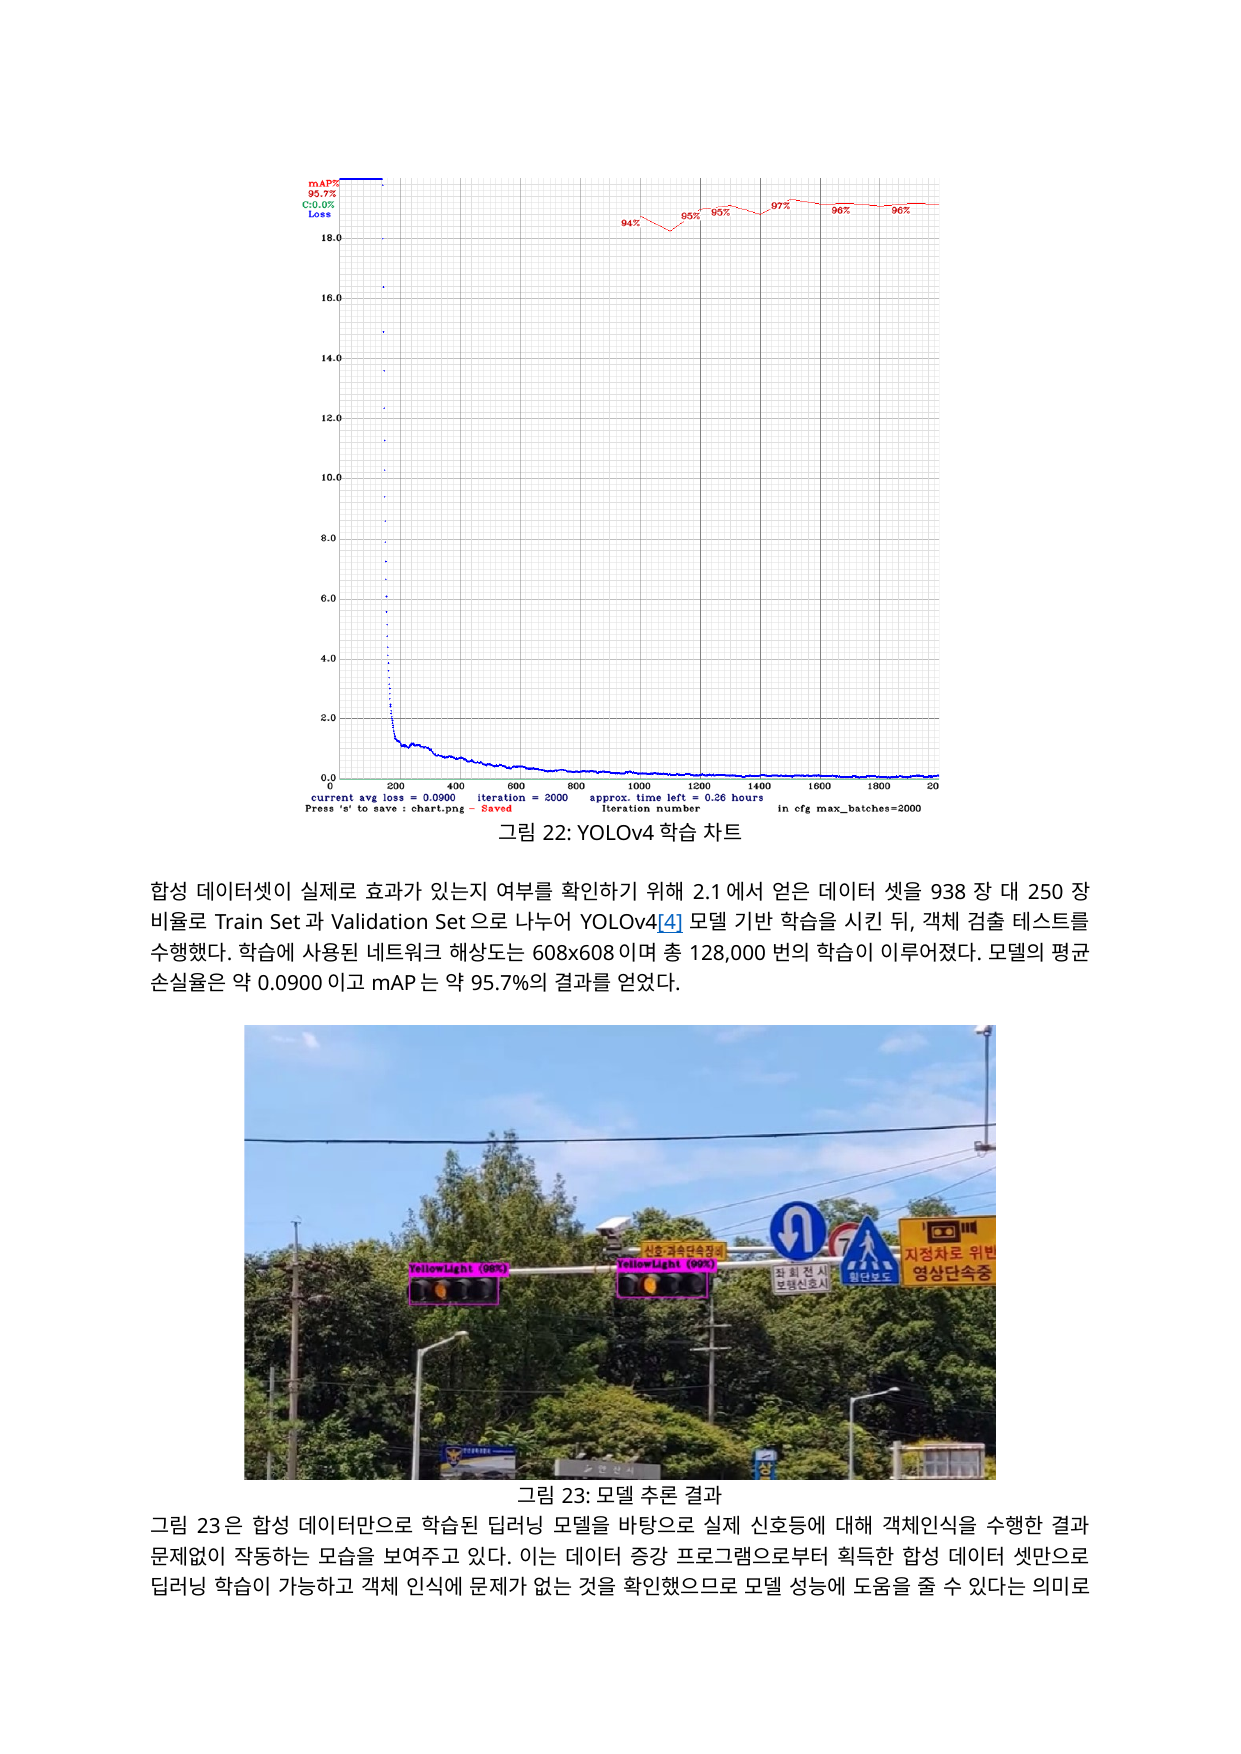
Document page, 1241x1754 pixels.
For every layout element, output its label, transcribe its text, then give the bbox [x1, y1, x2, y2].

text 그림 23: 모델 추론 결과 [150, 1479, 1090, 1510]
picture [244, 1025, 996, 1480]
text 그림 22: YOLOv4 학습 차트 [150, 816, 1090, 847]
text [150, 1510, 1090, 1601]
picture [301, 178, 940, 817]
text 합성 데이터셋이 실제로 효과가 있는지 여부를 확인하기 위해 2.1에서 얻은 데이터 셋을 938 장 대 250 장 비율로 Train Set과 Validation Set으로 나누어 YOLOv4[4] 모델 기반 학습을 시킨 뒤, 객체 검출 테스트를 수행했다. 학습에 사용된 네트워크 해상도는 608x608이며 총 128,000 번의 학습이 이루어졌다. 모델의 평균 손실율은 약 0.0900이고 mAP는 약 95.7%의 결과를 얻었다. [150, 875, 1090, 996]
